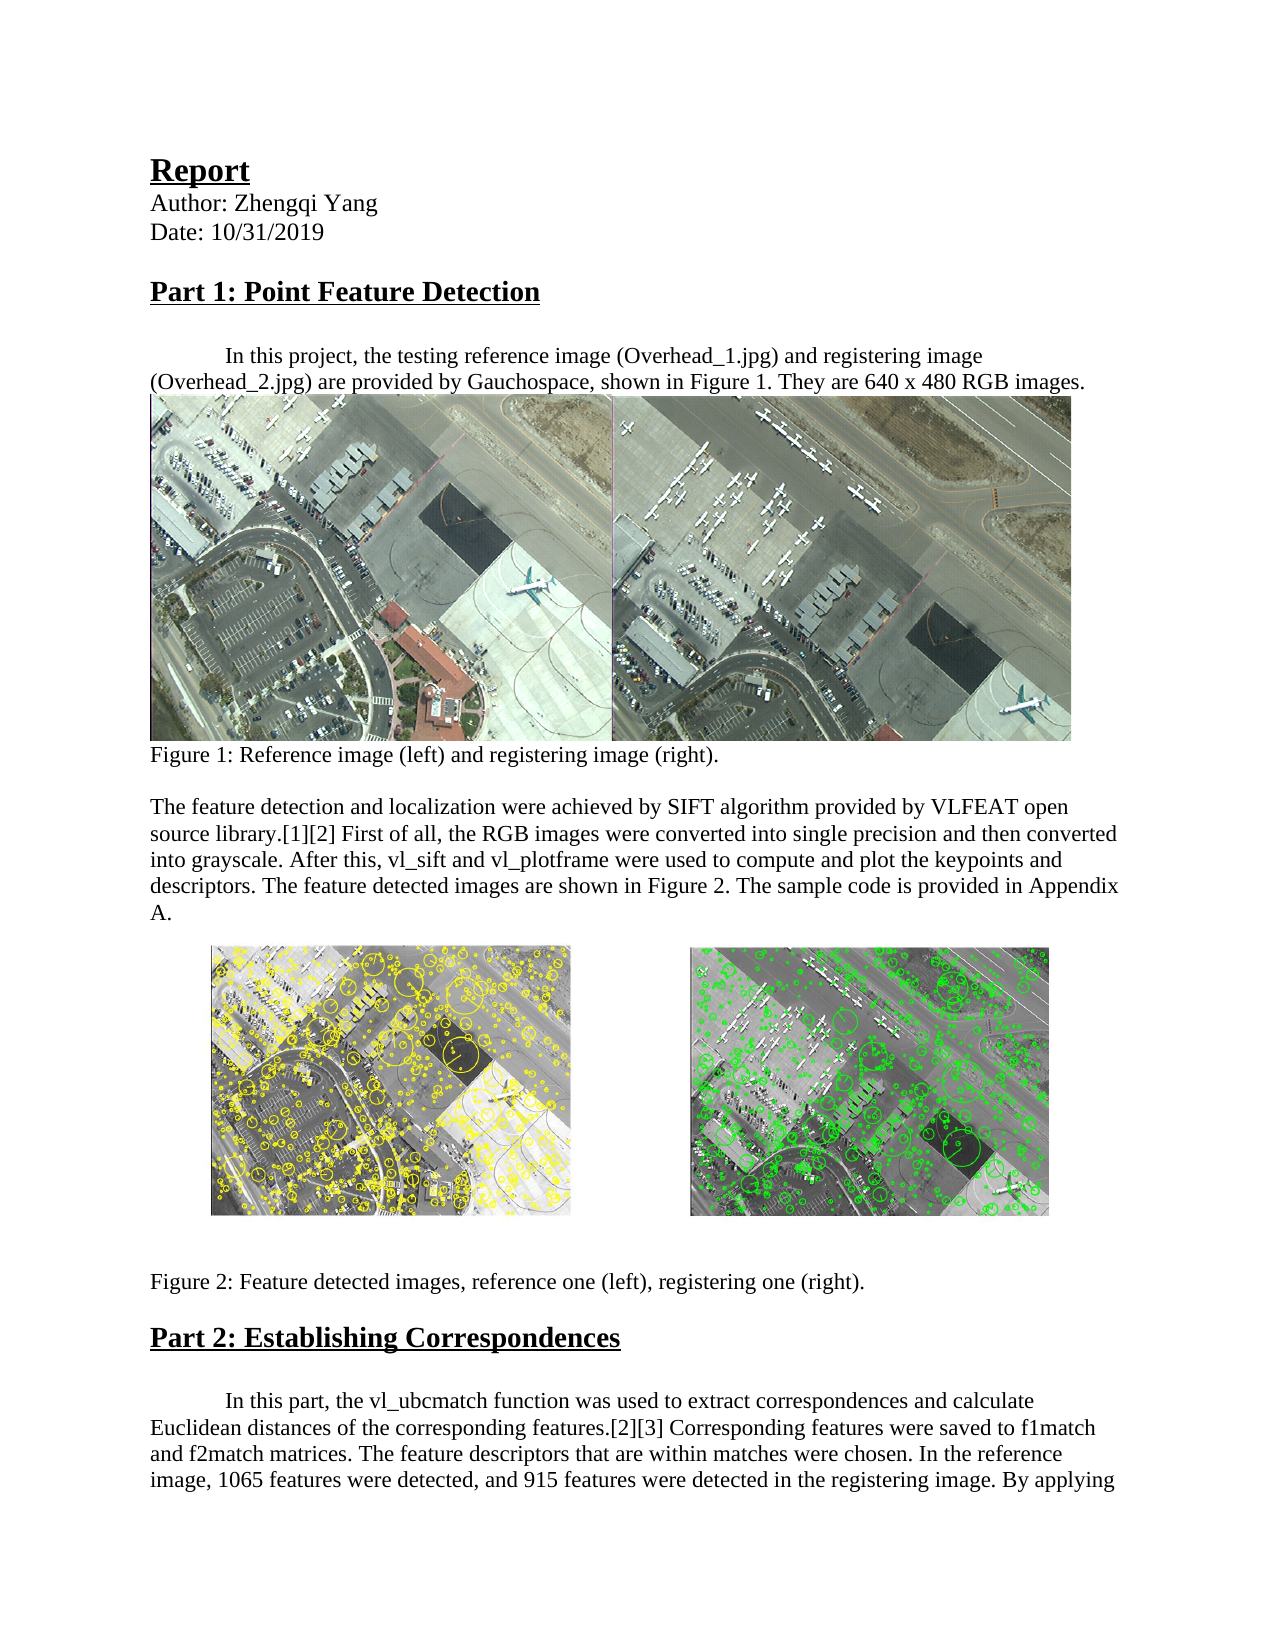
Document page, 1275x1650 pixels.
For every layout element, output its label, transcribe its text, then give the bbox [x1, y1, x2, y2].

text Part 2: Establishing Correspondences [150, 1320, 1125, 1354]
text In this project, the testing reference image (Overhead_1.jpg) and registering image (Overhead_2.jpg) are provided by Gauchospace, shown in Figure 1. They are 640 x 480 RGB images. [150, 342, 1125, 394]
picture [150, 925, 1109, 1268]
text Report [150, 150, 1125, 188]
text Author: Zhengqi Yang [150, 188, 1125, 217]
text Figure 1: Reference image (left) and registering image (right). [150, 741, 1125, 767]
text Date: 10/31/2019 [150, 217, 1125, 246]
text Part 1: Point Feature Detection [150, 274, 1125, 308]
picture [150, 394, 1072, 741]
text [150, 1387, 1125, 1493]
text The feature detection and localization were achieved by SIFT algorithm provided by VLFEAT open source library.[1][2] First of all, the RGB images were converted into single precision and then converted into grayscale. After this, vl_sift and vl_plotframe were used to compute and plot the keypoints and descriptors. The feature detected images are shown in Figure 2. The sample code is provided in Appendix A. [150, 793, 1125, 925]
text Figure 2: Feature detected images, reference one (left), registering one (right). [150, 1268, 1125, 1294]
